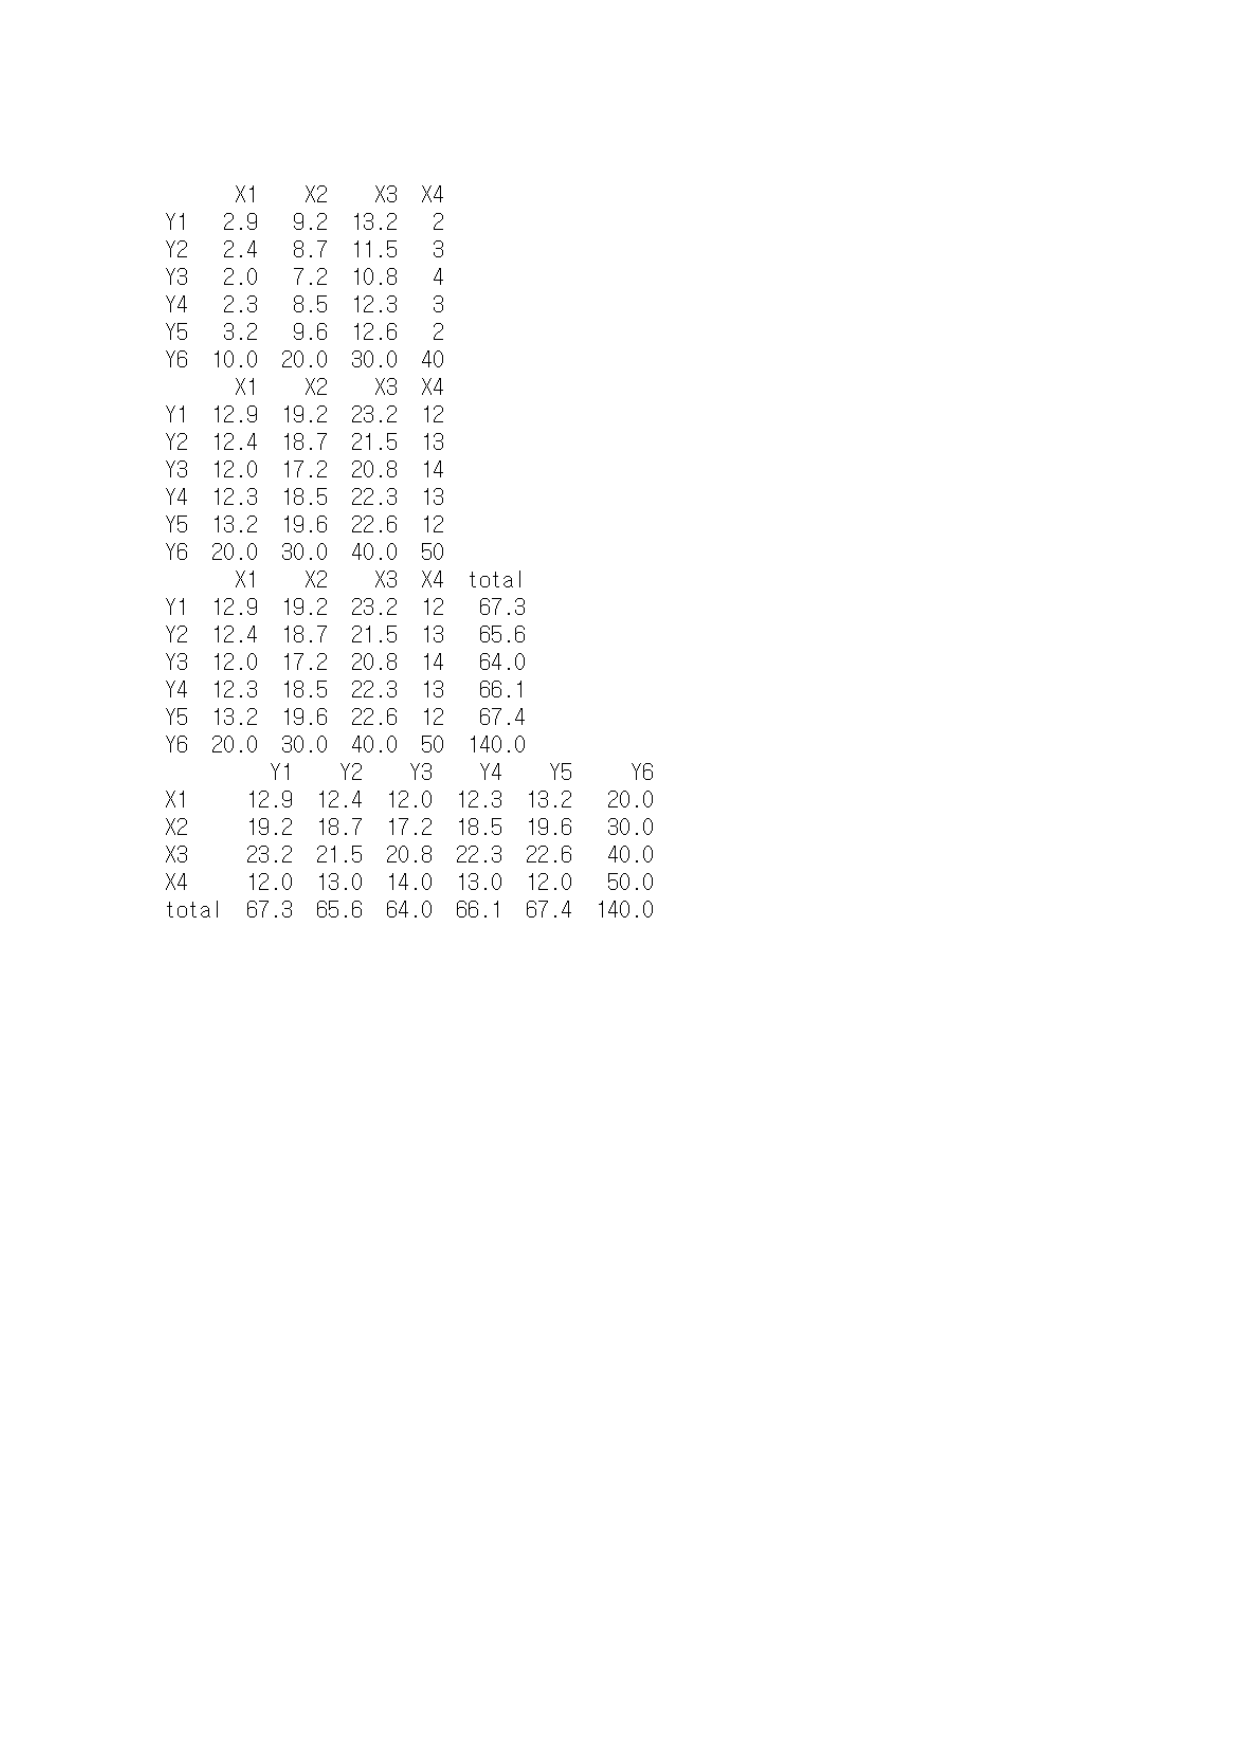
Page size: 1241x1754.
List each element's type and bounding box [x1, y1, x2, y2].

picture [150, 177, 675, 926]
